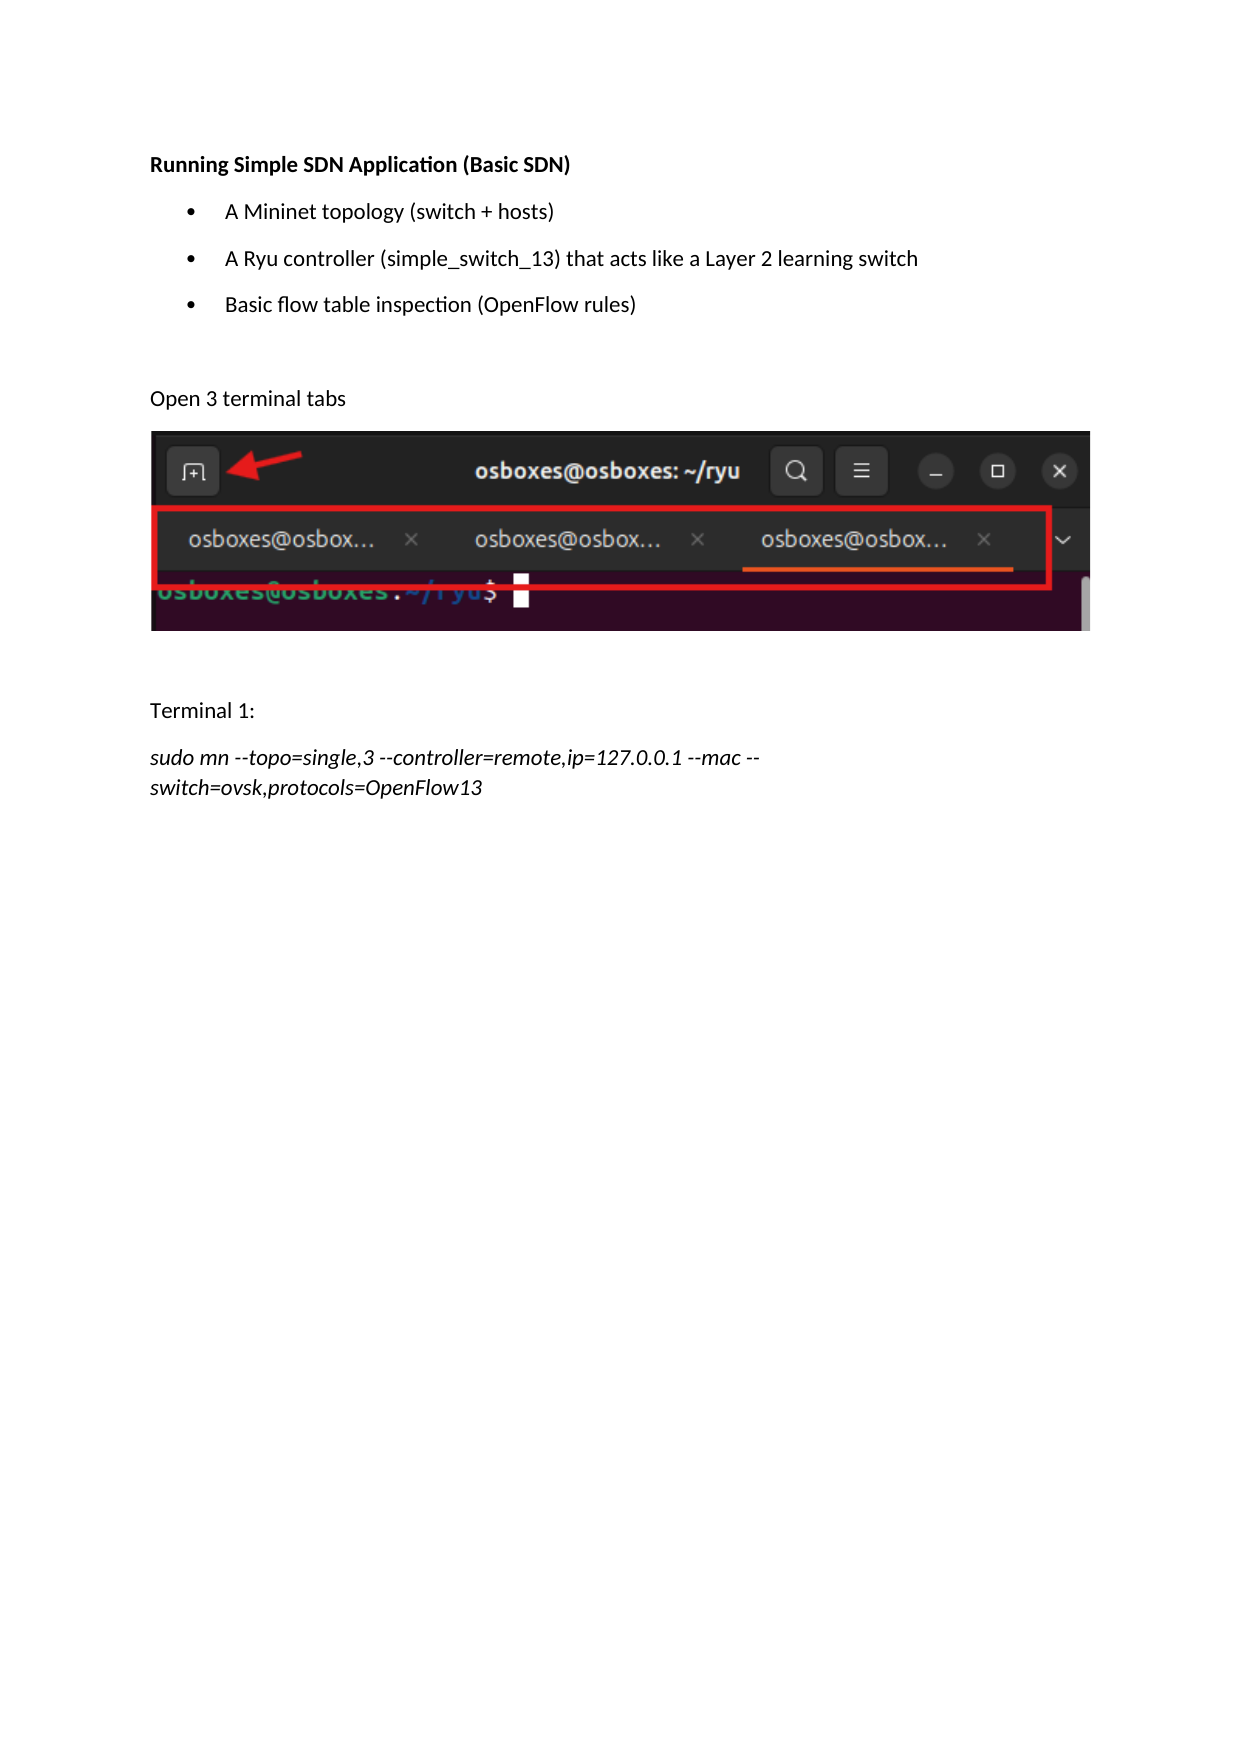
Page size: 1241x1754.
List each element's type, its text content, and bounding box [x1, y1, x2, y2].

picture [150, 431, 1091, 631]
text Open 3 terminal tabs [150, 384, 1090, 412]
text sudo mn --topo=single,3 --controller=remote,ip=127.0.0.1 --mac --switch=ovsk,protocols=OpenFlow13 [150, 743, 1090, 802]
list Basic flow table inspection (OpenFlow rules) [187, 291, 1090, 319]
list A Mininet topology (switch + hosts) [187, 197, 1090, 225]
list A Ryu controller (simple_switch_13) that acts like a Layer 2 learning switch [187, 244, 1090, 272]
text Running Simple SDN Application (Basic SDN) [150, 150, 1090, 178]
text Terminal 1: [150, 696, 1090, 724]
